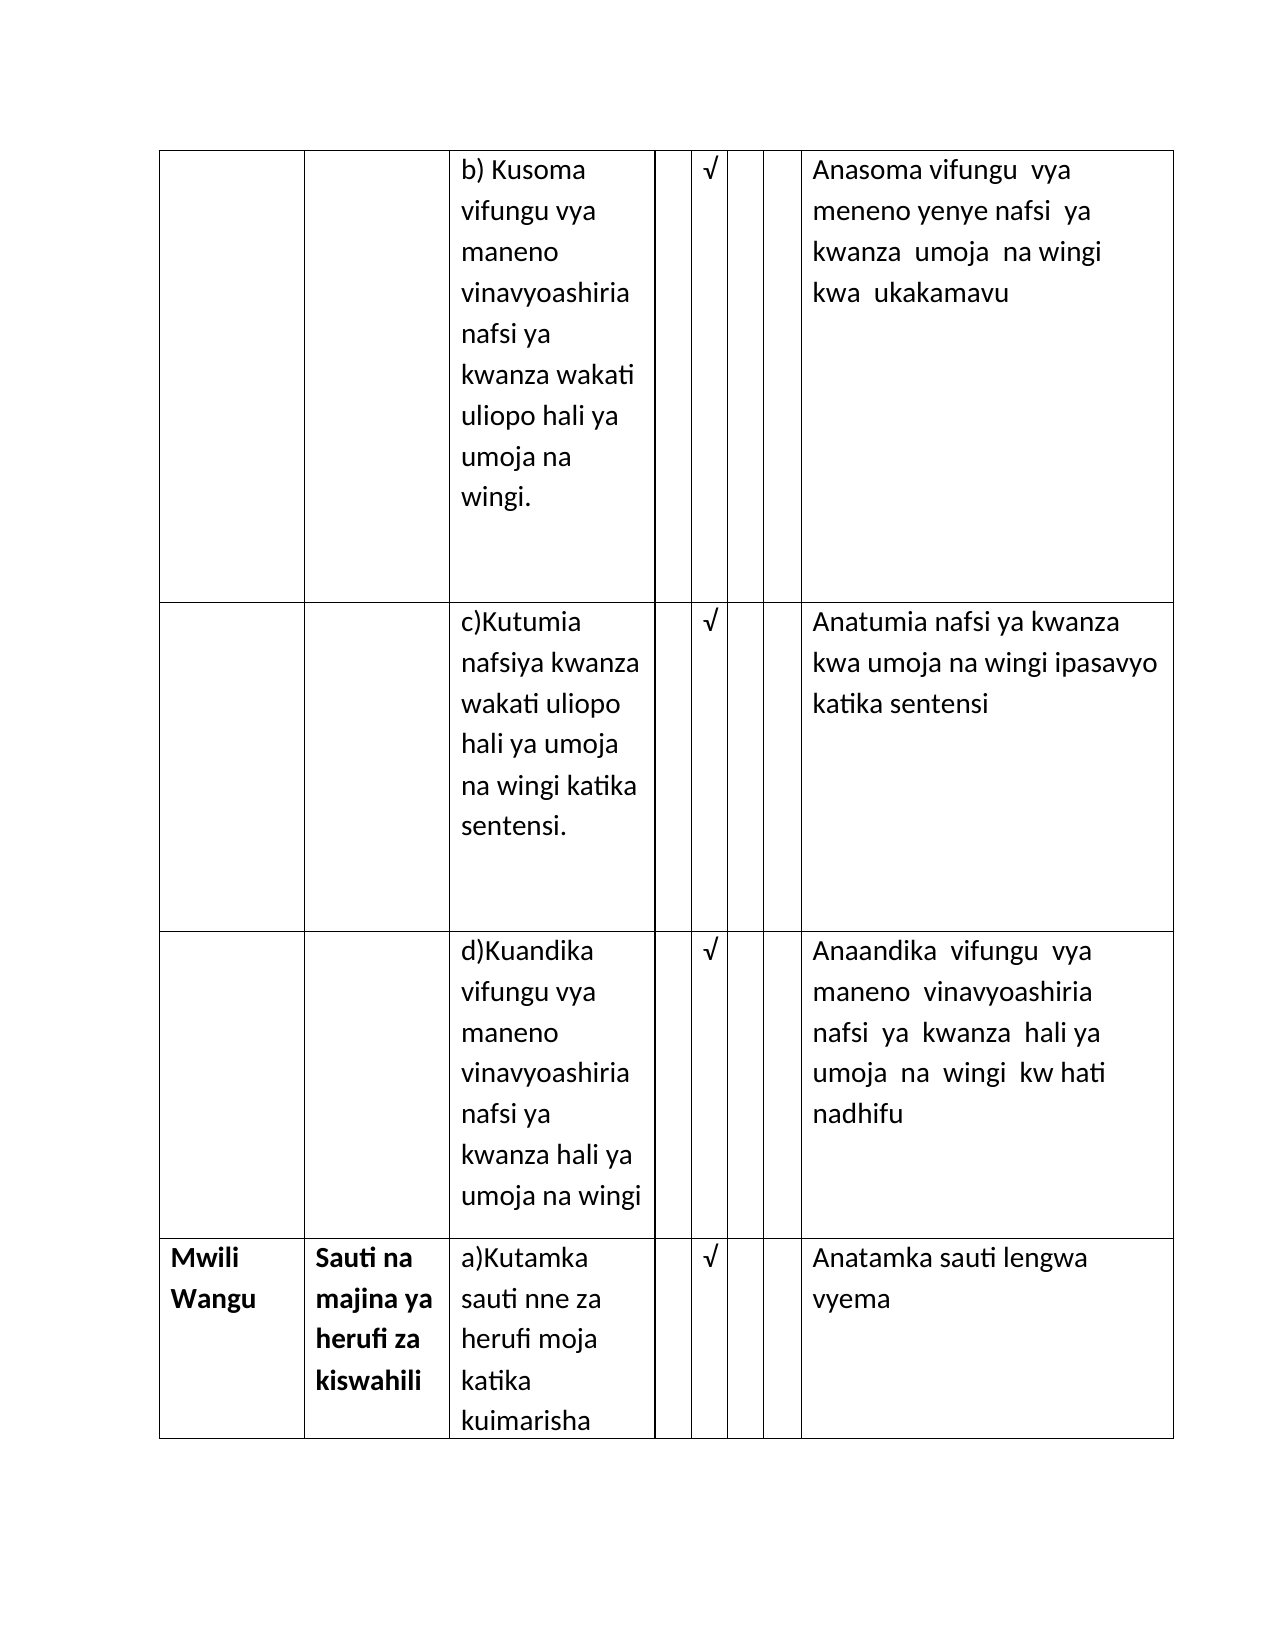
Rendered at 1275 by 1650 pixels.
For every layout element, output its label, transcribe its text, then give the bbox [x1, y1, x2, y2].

table_cell √ [692, 1239, 727, 1438]
table_cell b) Kusoma vifungu vya maneno vinavyoashiria nafsi ya kwanza wakati uliopo hali ya umoja na wingi. [450, 151, 654, 602]
table_cell Mwili Wangu [160, 1239, 304, 1438]
table_cell [728, 932, 763, 1238]
table_cell [764, 151, 801, 602]
table_cell Anaandika vifungu vya maneno vinavyoashiria nafsi ya kwanza hali ya umoja na wingi kw hati nadhifu [802, 932, 1173, 1238]
table_cell Anatumia nafsi ya kwanza kwa umoja na wingi ipasavyo katika sentensi [802, 603, 1173, 931]
table_cell [305, 603, 449, 931]
table_cell [764, 603, 801, 931]
table_cell [656, 932, 691, 1238]
table_cell [764, 932, 801, 1238]
table_cell [728, 603, 763, 931]
table_cell c)Kutumia nafsiya kwanza wakati uliopo hali ya umoja na wingi katika sentensi. [450, 603, 654, 931]
table_cell [305, 151, 449, 602]
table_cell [305, 1239, 449, 1438]
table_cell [802, 1239, 1173, 1438]
table_cell √ [692, 151, 727, 602]
table_cell √ [692, 932, 727, 1238]
table_cell [656, 1239, 691, 1438]
table_cell [728, 151, 763, 602]
table_cell [160, 932, 304, 1238]
table_cell [305, 932, 449, 1238]
table_cell √ [692, 603, 727, 931]
table_cell [656, 151, 691, 602]
table_cell [728, 1239, 763, 1438]
table_cell d)Kuandika vifungu vya maneno vinavyoashiria nafsi ya kwanza hali ya umoja na wingi [450, 932, 654, 1238]
table_cell Anasoma vifungu vya meneno yenye nafsi ya kwanza umoja na wingi kwa ukakamavu [802, 151, 1173, 602]
table_cell [160, 603, 304, 931]
table_cell [764, 1239, 801, 1438]
table_cell [656, 603, 691, 931]
table_cell [160, 151, 304, 602]
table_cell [450, 1239, 654, 1438]
